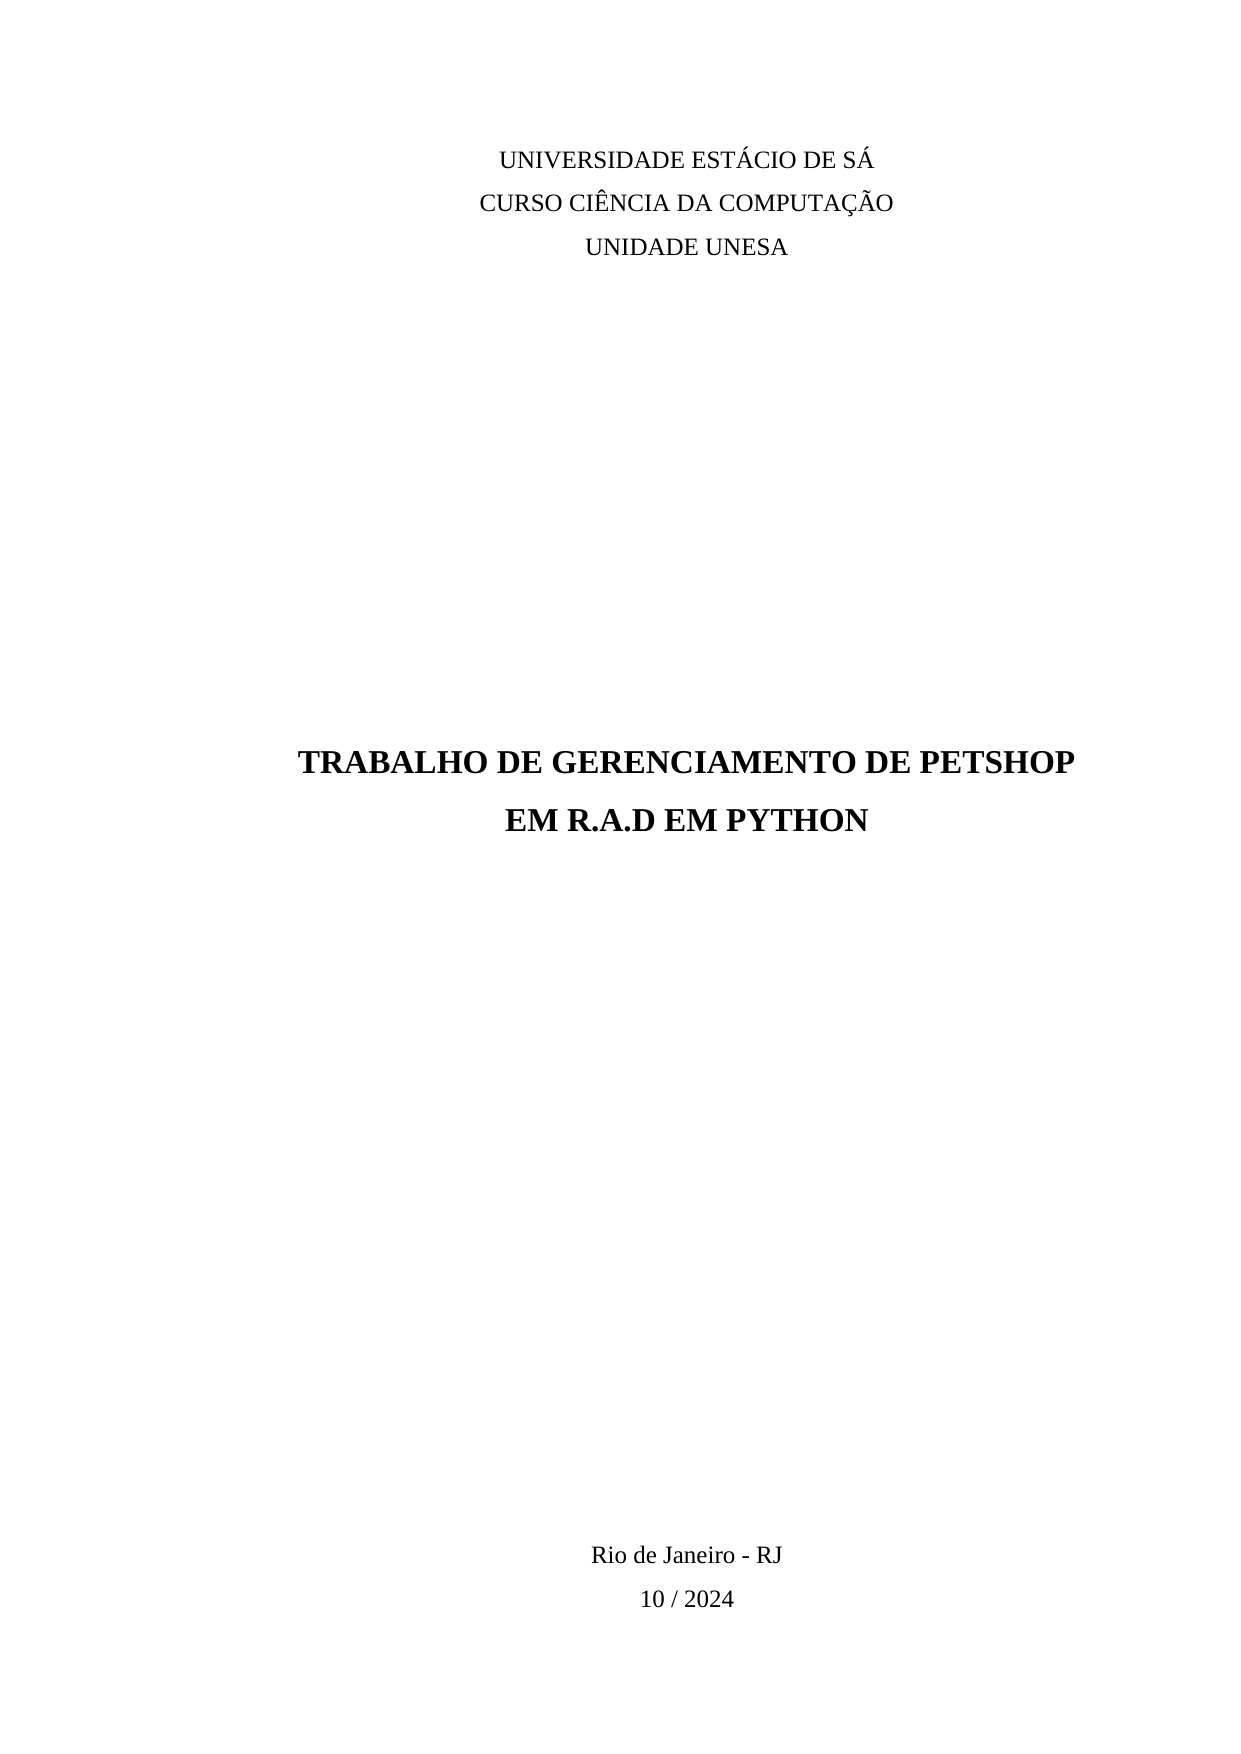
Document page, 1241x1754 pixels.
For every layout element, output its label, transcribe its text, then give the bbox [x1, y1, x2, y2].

text curso Ciência da computação [177, 188, 1122, 217]
text Universidade Estácio de Sá [177, 145, 1122, 174]
text Rio de Janeiro - RJ [177, 1541, 1122, 1569]
text TRABALHO DE gerenciamento de Petshop [177, 743, 1122, 781]
text UNIDADE UNESA [177, 232, 1122, 260]
text EM r.a.d em Python [177, 800, 1122, 838]
text 10 / 2024 [177, 1584, 1122, 1612]
